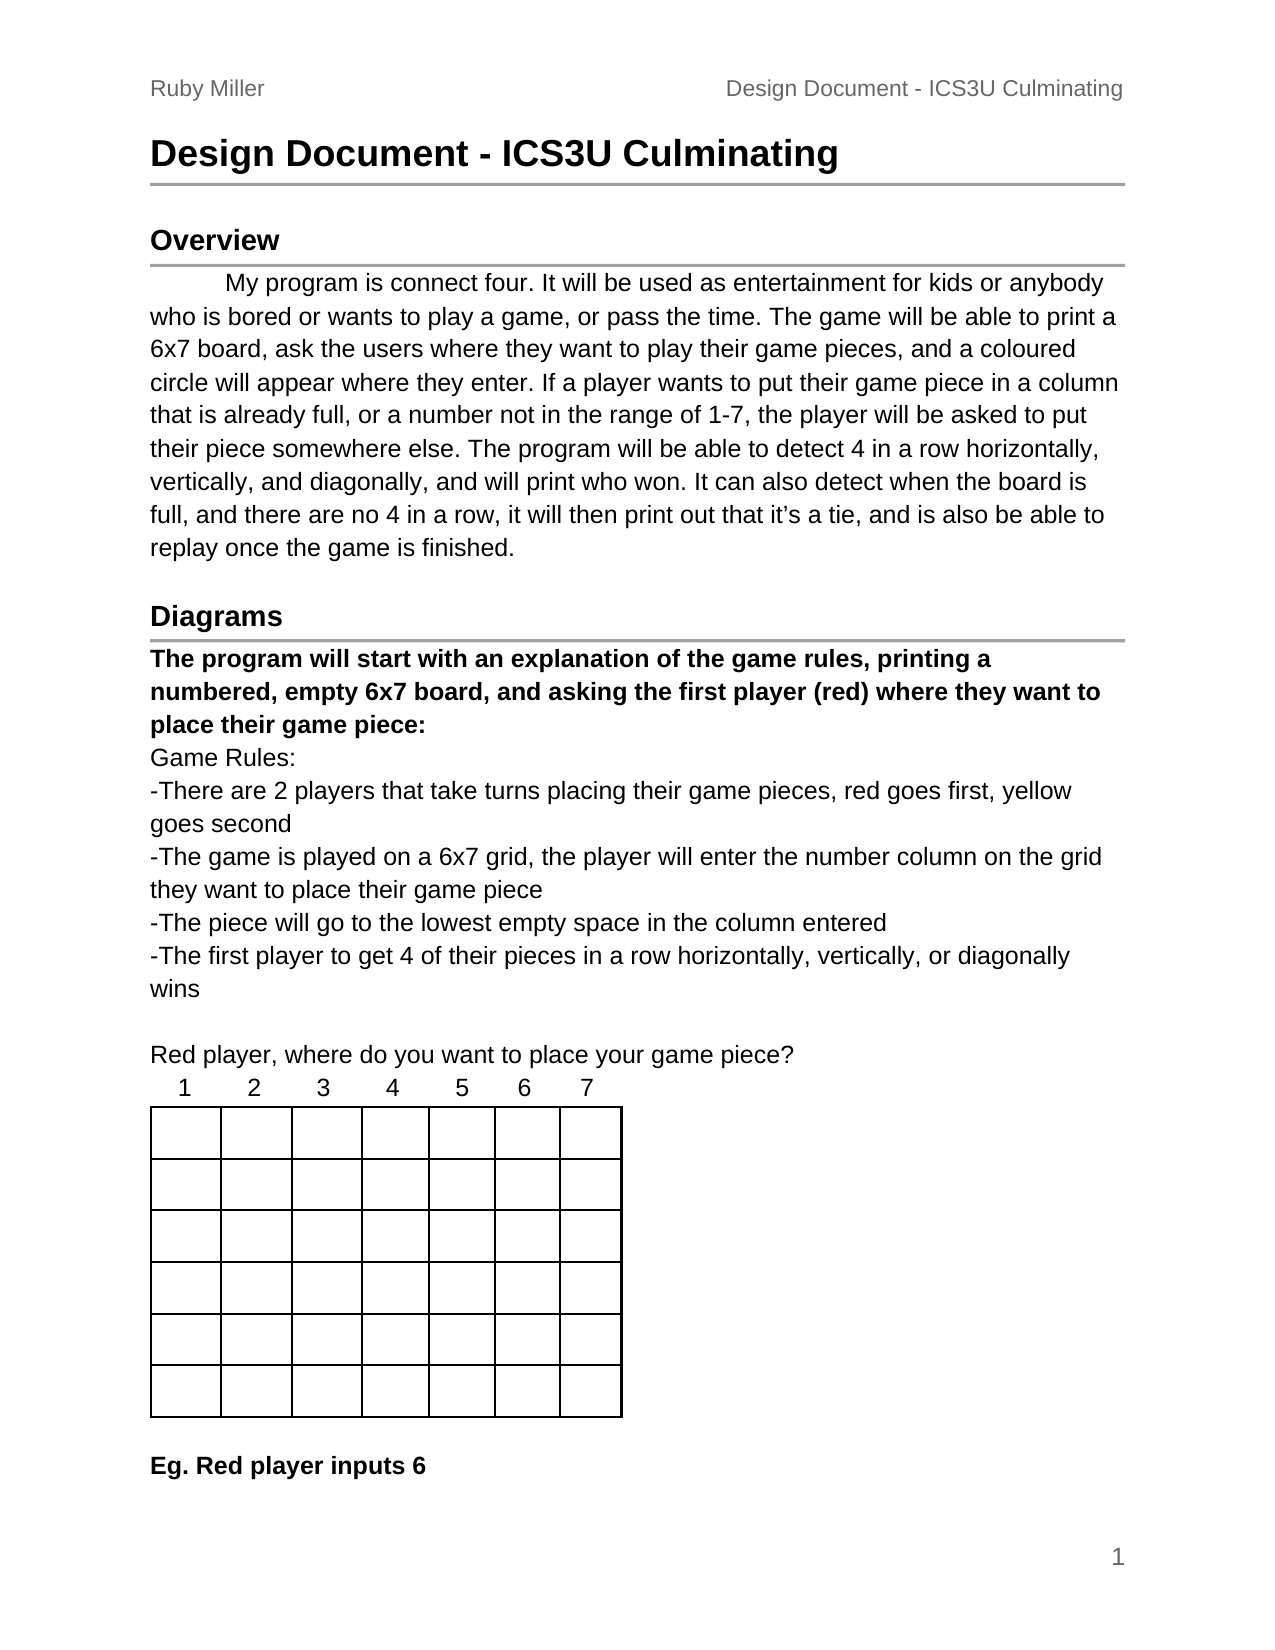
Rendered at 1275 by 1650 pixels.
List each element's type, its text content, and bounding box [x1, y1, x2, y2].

text Design Document - ICS3U Culminating [150, 131, 1125, 174]
text My program is connect four. It will be used as entertainment for kids or anybody who is bored or wants to play a game, or pass the time. The game will be able to print a 6x7 board, ask the users where they want to play their game pieces, and a coloured circle will appear where they enter. If a player wants to put their game piece in a column that is already full, or a number not in the range of 1-7, the player will be asked to put their piece somewhere else. The program will be able to detect 4 in a row horizontally, vertically, and diagonally, and will print who won. It can also detect when the board is full, and there are no 4 in a row, it will then print out that it’s a tie, and is also be able to replay once the game is finished. [150, 268, 1125, 561]
table_cell [430, 1263, 494, 1313]
table_cell [561, 1263, 620, 1313]
table_cell [363, 1211, 428, 1261]
table_cell [496, 1315, 559, 1364]
table_cell [363, 1366, 428, 1416]
table_cell [222, 1315, 291, 1364]
table_cell [430, 1160, 494, 1209]
text Eg. Red player inputs 6 [150, 1451, 1125, 1480]
table_cell [561, 1160, 620, 1209]
table_cell [152, 1315, 220, 1364]
table_cell [222, 1160, 291, 1209]
table_cell [363, 1160, 428, 1209]
table_cell [293, 1263, 361, 1313]
table_header [561, 1108, 620, 1158]
table_cell [430, 1366, 494, 1416]
text -There are 2 players that take turns placing their game pieces, red goes first, yellow goes second [150, 776, 1125, 838]
table_cell [293, 1211, 361, 1261]
table_header [430, 1108, 494, 1158]
text Diagrams [150, 599, 1125, 632]
table_cell [293, 1160, 361, 1209]
table_cell [293, 1366, 361, 1416]
text Red player, where do you want to place your game piece? [150, 1040, 1125, 1069]
table_header [293, 1108, 361, 1158]
table_cell [363, 1263, 428, 1313]
table_cell [222, 1263, 291, 1313]
table_header [363, 1108, 428, 1158]
table_cell [430, 1315, 494, 1364]
table_cell [430, 1211, 494, 1261]
table_cell [496, 1263, 559, 1313]
text 1 2 3 4 5 6 7 [150, 1073, 1125, 1102]
table_cell [561, 1366, 620, 1416]
table_header [496, 1108, 559, 1158]
table_cell [222, 1211, 291, 1261]
table_cell [152, 1263, 220, 1313]
text -The first player to get 4 of their pieces in a row horizontally, vertically, or diagonally wins [150, 941, 1125, 1003]
table_cell [561, 1211, 620, 1261]
table_cell [496, 1366, 559, 1416]
text The program will start with an explanation of the game rules, printing a numbered, empty 6x7 board, and asking the first player (red) where they want to place their game piece: [150, 644, 1125, 738]
table_cell [363, 1315, 428, 1364]
text Game Rules: [150, 743, 1125, 772]
table_cell [561, 1315, 620, 1364]
table_cell [152, 1160, 220, 1209]
text Overview [150, 223, 1125, 257]
table_header [152, 1108, 220, 1158]
table_cell [152, 1366, 220, 1416]
text -The piece will go to the lowest empty space in the column entered [150, 908, 1125, 937]
table_cell [152, 1211, 220, 1261]
table_cell [293, 1315, 361, 1364]
text -The game is played on a 6x7 grid, the player will enter the number column on the grid they want to place their game piece [150, 842, 1125, 904]
table_cell [496, 1160, 559, 1209]
table_cell [222, 1366, 291, 1416]
table_cell [496, 1211, 559, 1261]
table_header [222, 1108, 291, 1158]
